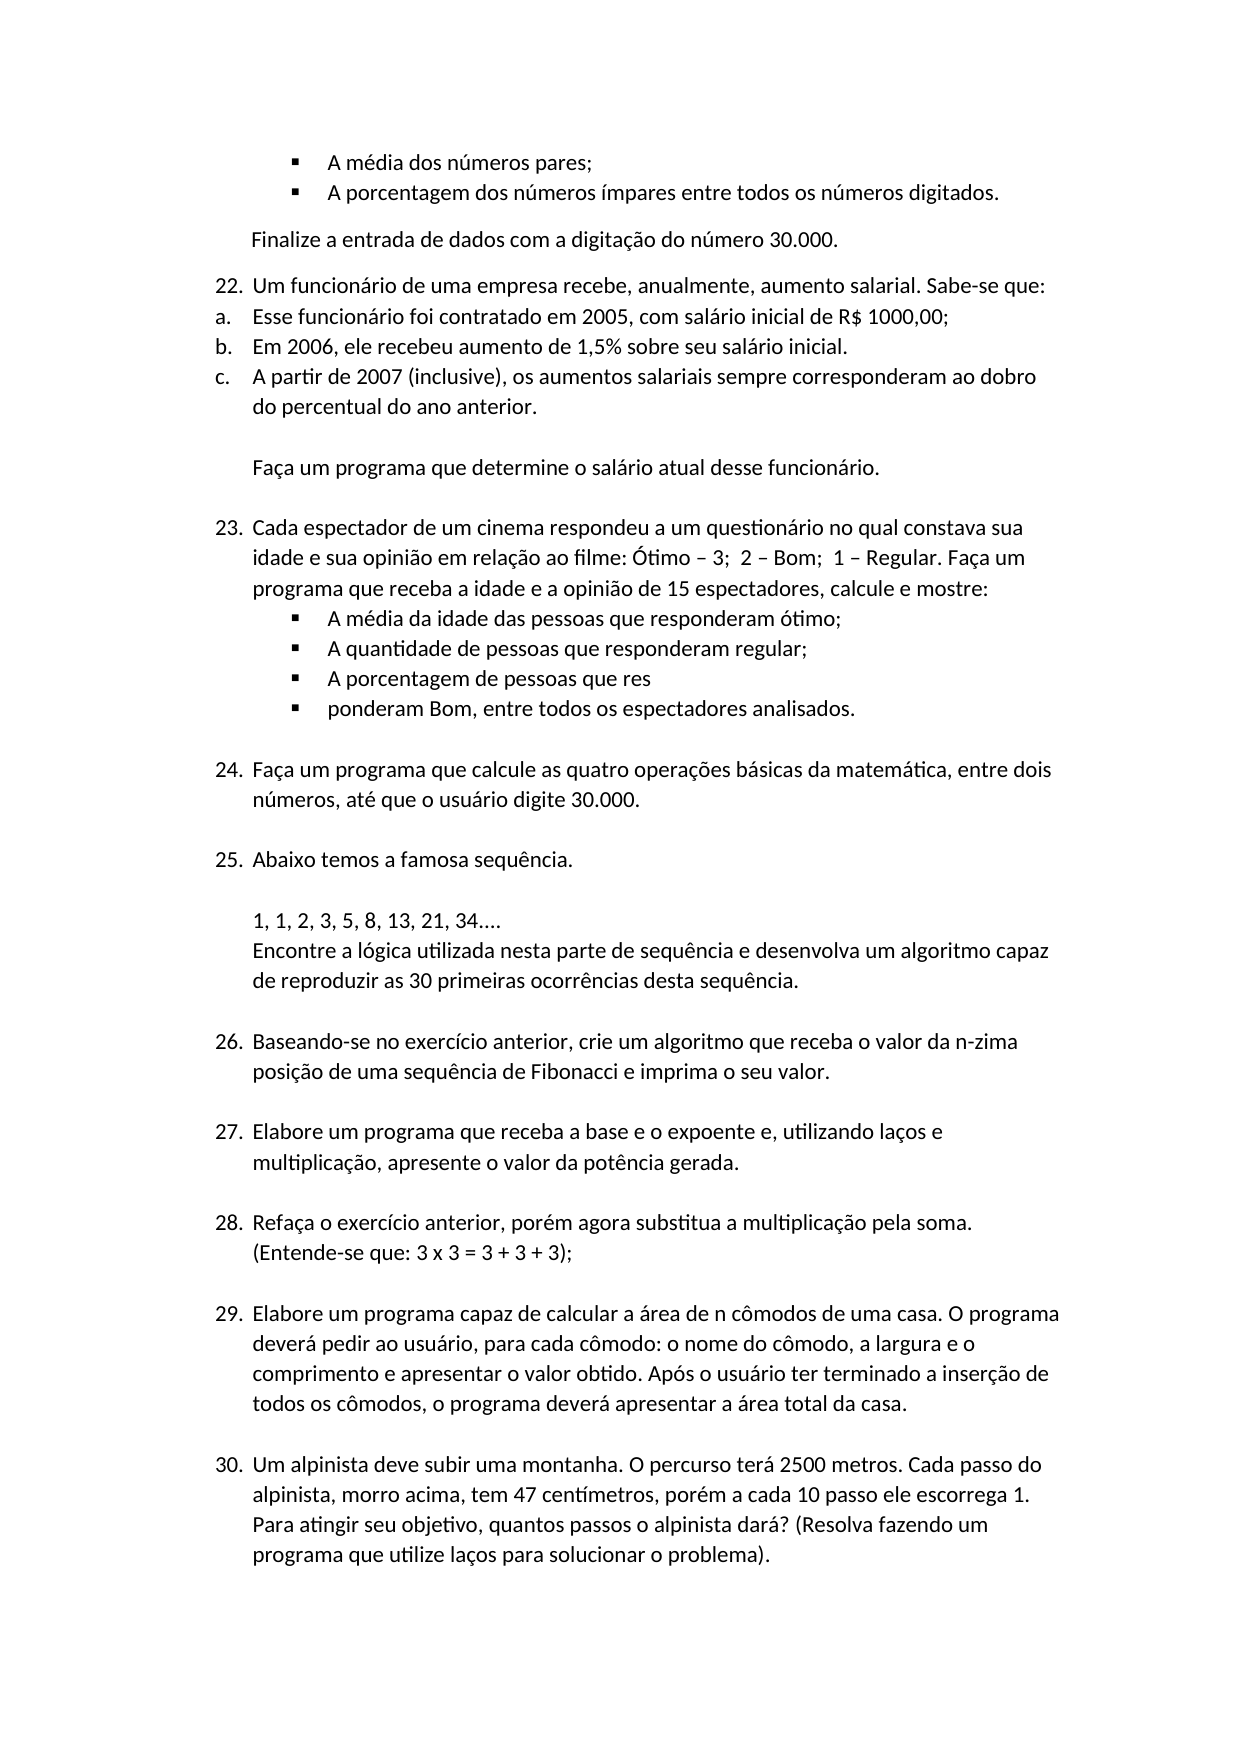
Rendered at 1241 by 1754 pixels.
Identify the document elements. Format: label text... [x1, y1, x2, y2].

list 1, 1, 2, 3, 5, 8, 13, 21, 34.... [252, 906, 1063, 934]
list A porcentagem dos números ímpares entre todos os números digitados. [290, 178, 1063, 206]
list A porcentagem de pessoas que res [290, 664, 1063, 692]
list Em 2006, ele recebeu aumento de 1,5% sobre seu salário inicial. [215, 332, 1063, 360]
list A média dos números pares; [290, 148, 1063, 176]
list A partir de 2007 (inclusive), os aumentos salariais sempre corresponderam ao dobro do percentual do ano anterior. [215, 362, 1063, 420]
list Esse funcionário foi contratado em 2005, com salário inicial de R$ 1000,00; [215, 302, 1063, 330]
list Abaixo temos a famosa sequência. [215, 846, 1063, 873]
list Um funcionário de uma empresa recebe, anualmente, aumento salarial. Sabe-se que: [215, 272, 1063, 299]
list A quantidade de pessoas que responderam regular; [290, 634, 1063, 662]
list Faça um programa que determine o salário atual desse funcionário. [252, 453, 1063, 481]
list Baseando-se no exercício anterior, crie um algoritmo que receba o valor da n-zima posição de uma sequência de Fibonacci e imprima o seu valor. [215, 1027, 1063, 1085]
text Finalize a entrada de dados com a digitação do número 30.000. [215, 225, 1063, 253]
list Cada espectador de um cinema respondeu a um questionário no qual constava sua idade e sua opinião em relação ao filme: Ótimo – 3; 2 – Bom; 1 – Regular. Faça um programa que receba a idade e a opinião de 15 espectadores, calcule e mostre: [215, 513, 1063, 602]
list ponderam Bom, entre todos os espectadores analisados. [290, 694, 1063, 722]
list Faça um programa que calcule as quatro operações básicas da matemática, entre dois números, até que o usuário digite 30.000. [215, 755, 1063, 813]
list Encontre a lógica utilizada nesta parte de sequência e desenvolva um algoritmo capaz de reproduzir as 30 primeiras ocorrências desta sequência. [252, 936, 1063, 994]
list Refaça o exercício anterior, porém agora substitua a multiplicação pela soma. (Entende-se que: 3 x 3 = 3 + 3 + 3); [215, 1208, 1063, 1266]
list Um alpinista deve subir uma montanha. O percurso terá 2500 metros. Cada passo do alpinista, morro acima, tem 47 centímetros, porém a cada 10 passo ele escorrega 1. Para atingir seu objetivo, quantos passos o alpinista dará? (Resolva fazendo um programa que utilize laços para solucionar o problema). [215, 1450, 1063, 1568]
list A média da idade das pessoas que responderam ótimo; [290, 604, 1063, 632]
list Elabore um programa capaz de calcular a área de n cômodos de uma casa. O programa deverá pedir ao usuário, para cada cômodo: o nome do cômodo, a largura e o comprimento e apresentar o valor obtido. Após o usuário ter terminado a inserção de todos os cômodos, o programa deverá apresentar a área total da casa. [215, 1299, 1063, 1417]
list Elabore um programa que receba a base e o expoente e, utilizando laços e multiplicação, apresente o valor da potência gerada. [215, 1117, 1063, 1176]
